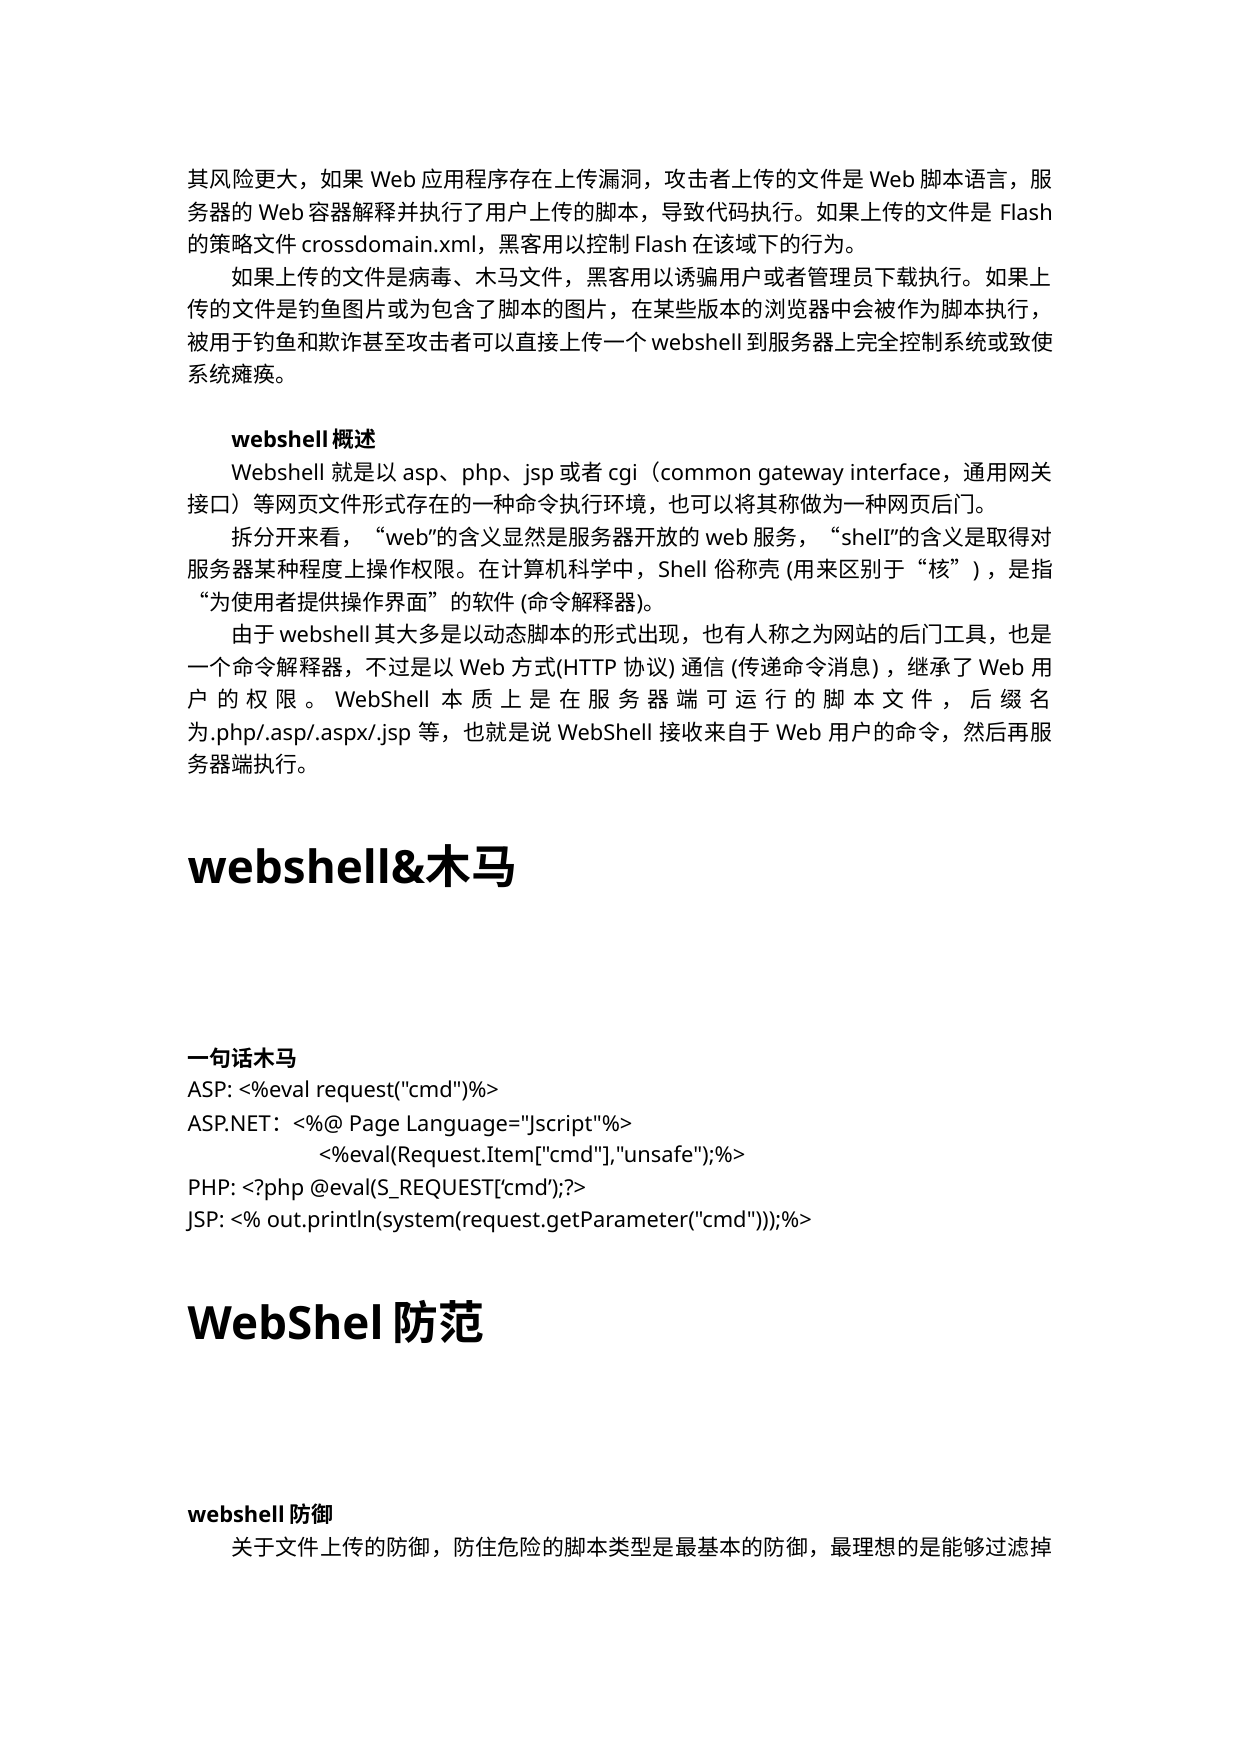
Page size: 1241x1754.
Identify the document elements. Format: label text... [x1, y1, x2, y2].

text 由于webshell其大多是以动态脚本的形式出现，也有人称之为网站的后门工具，也是一个命令解释器，不过是以Web 方式(HTTP 协议) 通信 (传递命令消息) ，继承了Web 用户的权限。WebShell本质上是在服务器端可运行的脚本文件，后缀名为.php/.asp/.aspx/.jsp 等，也就是说WebShell 接收来自于Web 用户的命令，然后再服务器端执行。 [187, 617, 1053, 779]
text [187, 1529, 1053, 1562]
text webshell防御 [187, 1497, 1053, 1529]
text 拆分开来看，“web”的含义显然是服务器开放的web服务，“shelI”的含义是取得对服务器某种程度上操作权限。在计算机科学中，Shell 俗称壳 (用来区别于“核”) ，是指“为使用者提供操作界面”的软件 (命令解释器)。 [187, 519, 1053, 617]
subtitle webshell&木马 [187, 815, 1053, 912]
text Webshell 就是以asp、php、jsp或者cgi（common gateway interface，通用网关接口）等网页文件形式存在的一种命令执行环境，也可以将其称做为一种网页后门。 [187, 454, 1053, 519]
text PHP: <?php @eval(S_REQUEST[‘cmd’);?> [187, 1171, 1053, 1203]
text <%eval(Request.Item["cmd"],"unsafe");%> [187, 1138, 1053, 1171]
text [187, 162, 1053, 259]
text 一句话木马 [187, 1041, 1053, 1073]
text 如果上传的文件是病毒、木马文件，黑客用以诱骗用户或者管理员下载执行。如果上传的文件是钓鱼图片或为包含了脚本的图片，在某些版本的浏览器中会被作为脚本执行，被用于钓鱼和欺诈甚至攻击者可以直接上传一个webshell到服务器上完全控制系统或致使系统瘫痪。 [187, 259, 1053, 389]
text ASP: <%eval request("cmd")%> [187, 1073, 1053, 1106]
subtitle WebShel防范 [187, 1271, 1053, 1368]
text ASP.NET：<%@ Page Language="Jscript"%> [187, 1106, 1053, 1138]
text JSP: <% out.println(system(request.getParameter("cmd")));%> [187, 1203, 1053, 1236]
text webshell概述 [187, 422, 1053, 454]
